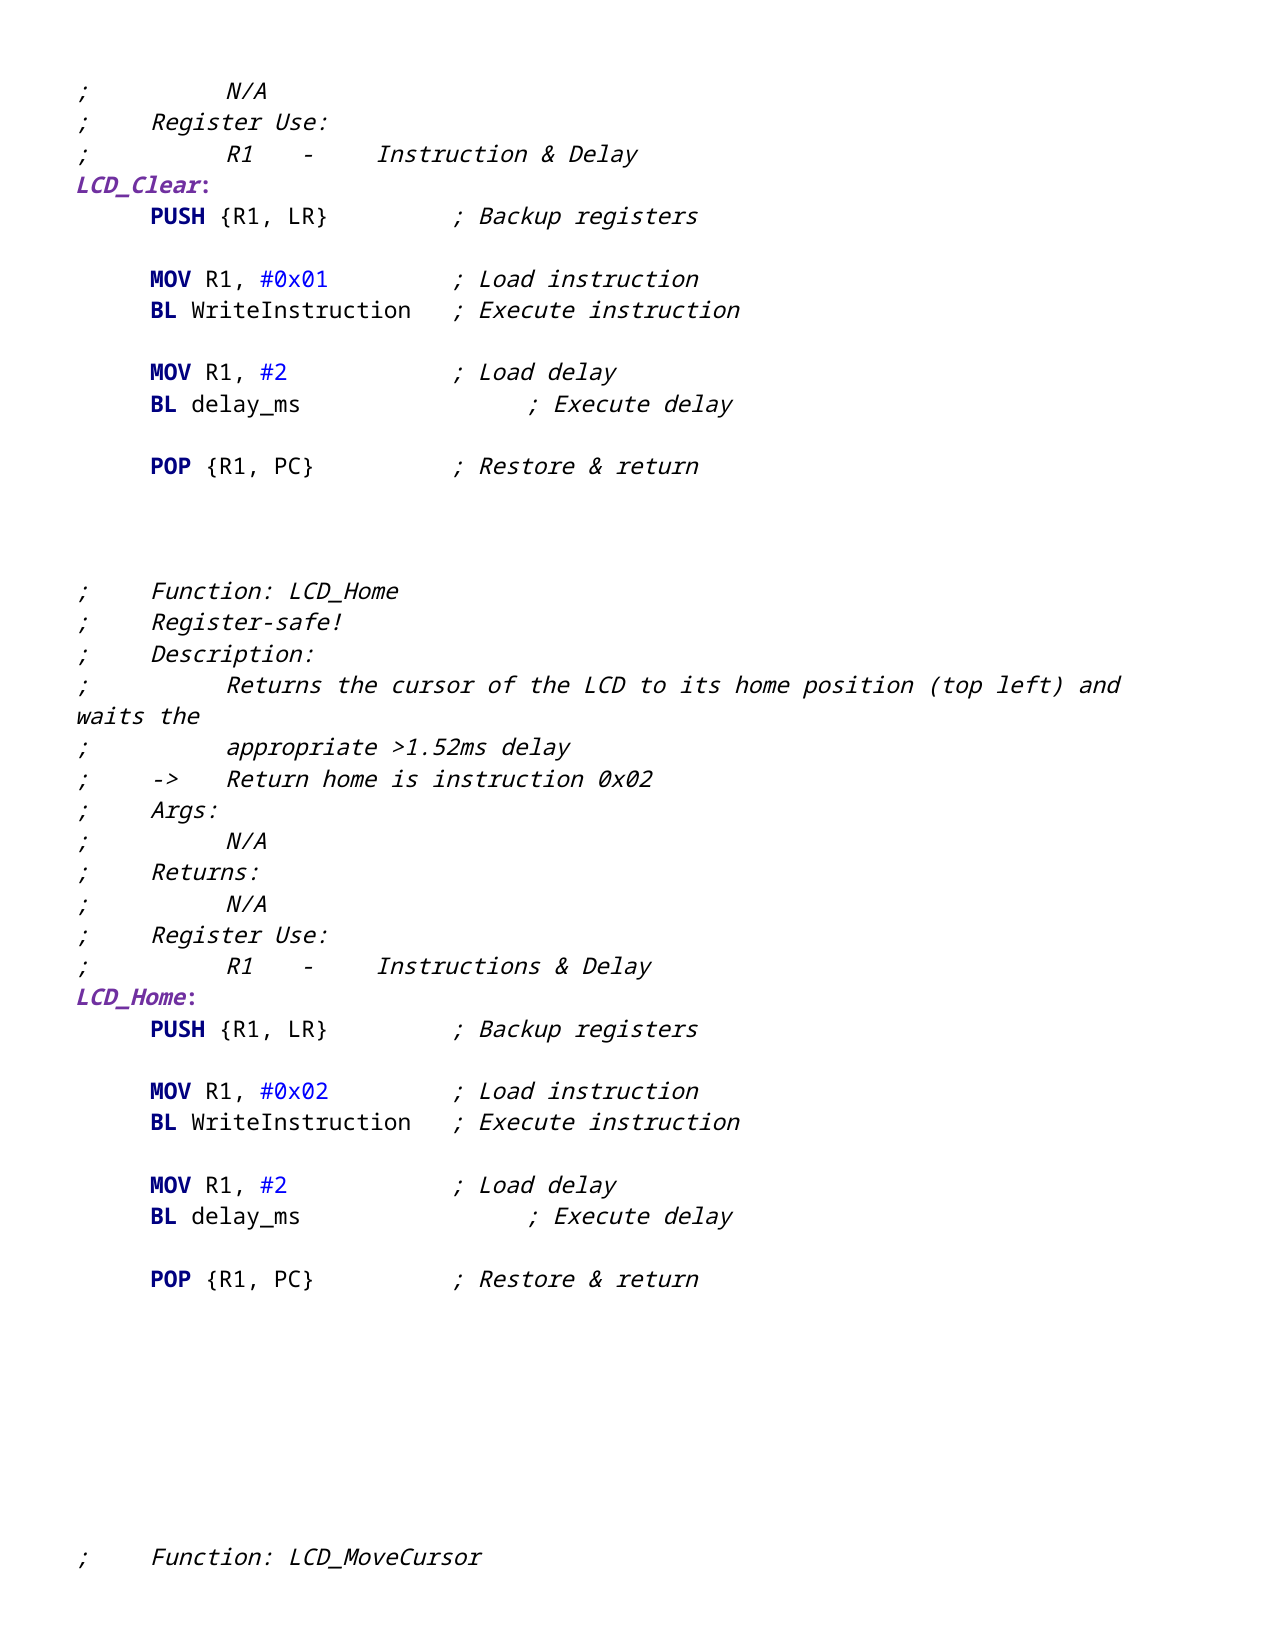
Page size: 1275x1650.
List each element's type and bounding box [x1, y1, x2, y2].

text [75, 75, 1200, 1384]
text [75, 1509, 1200, 1572]
